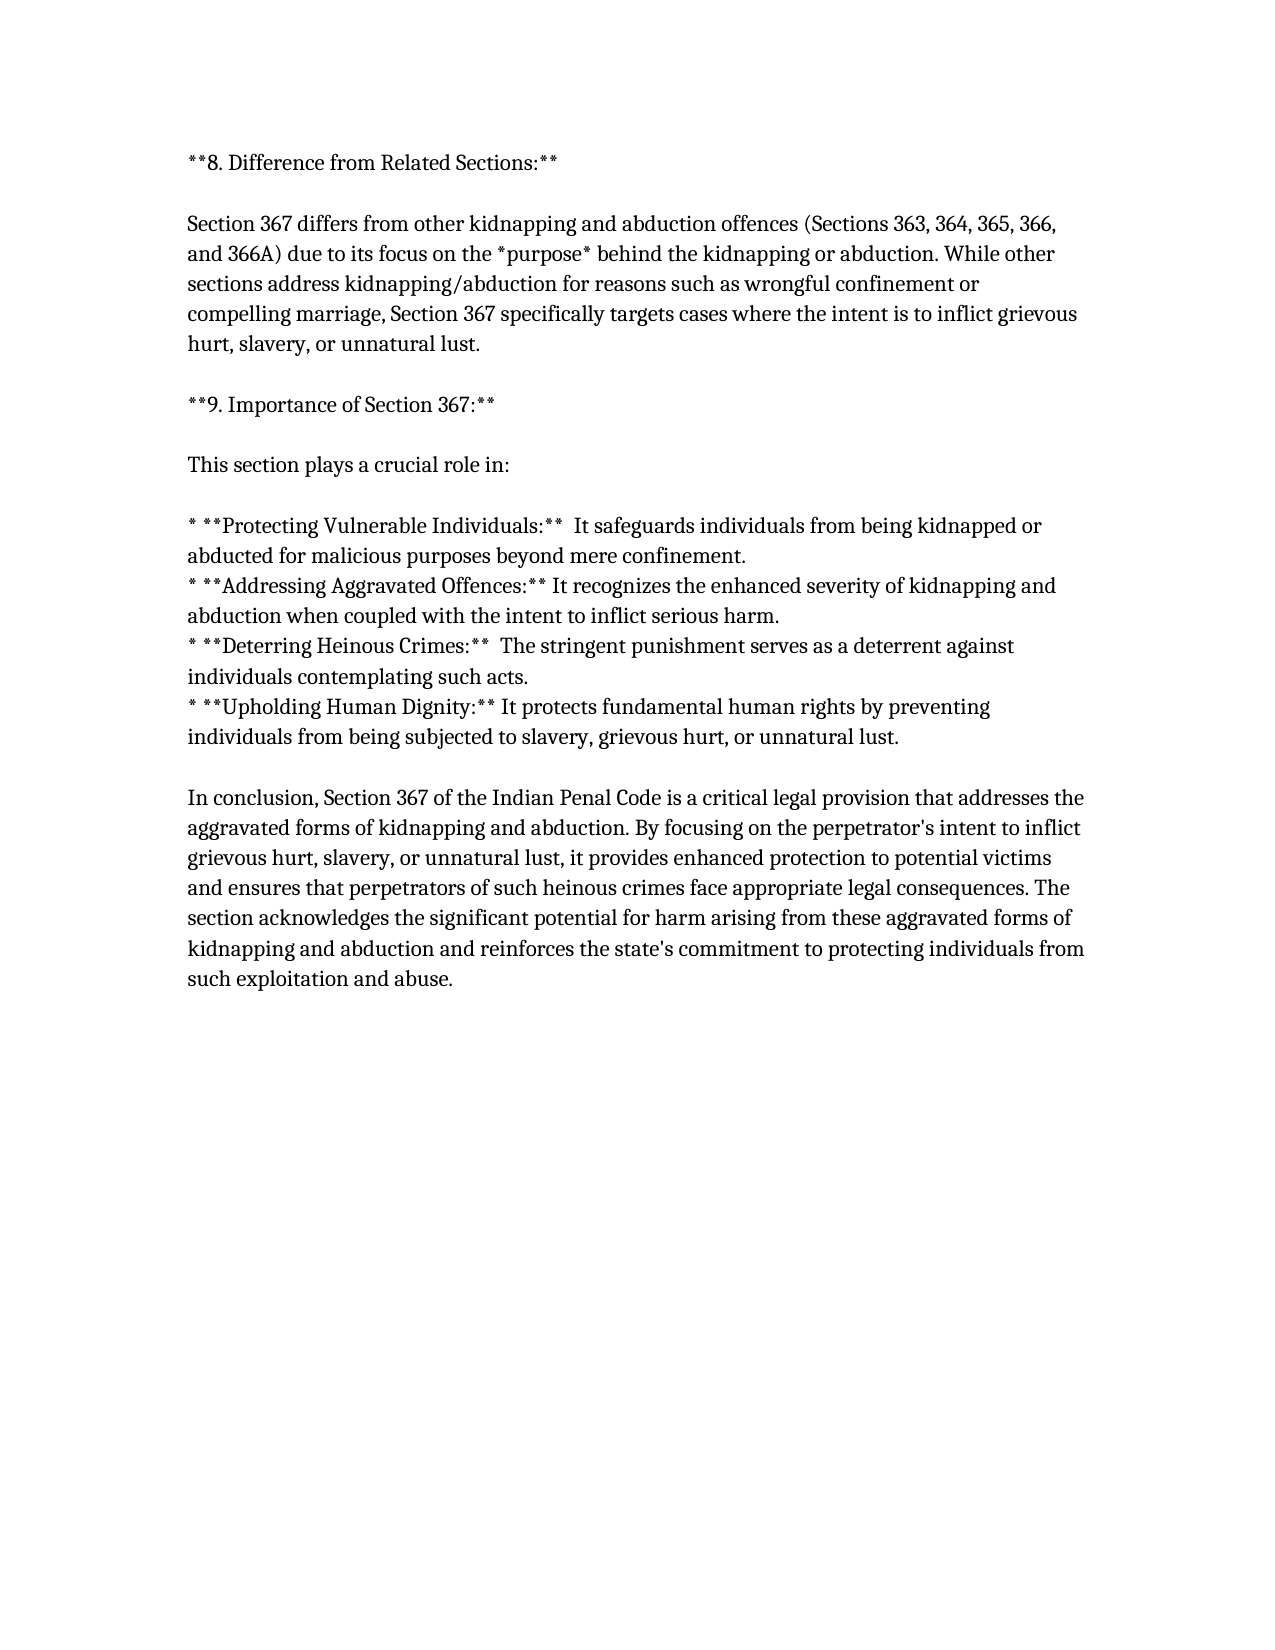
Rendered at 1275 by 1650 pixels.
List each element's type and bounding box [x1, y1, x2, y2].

text [187, 150, 1087, 1022]
